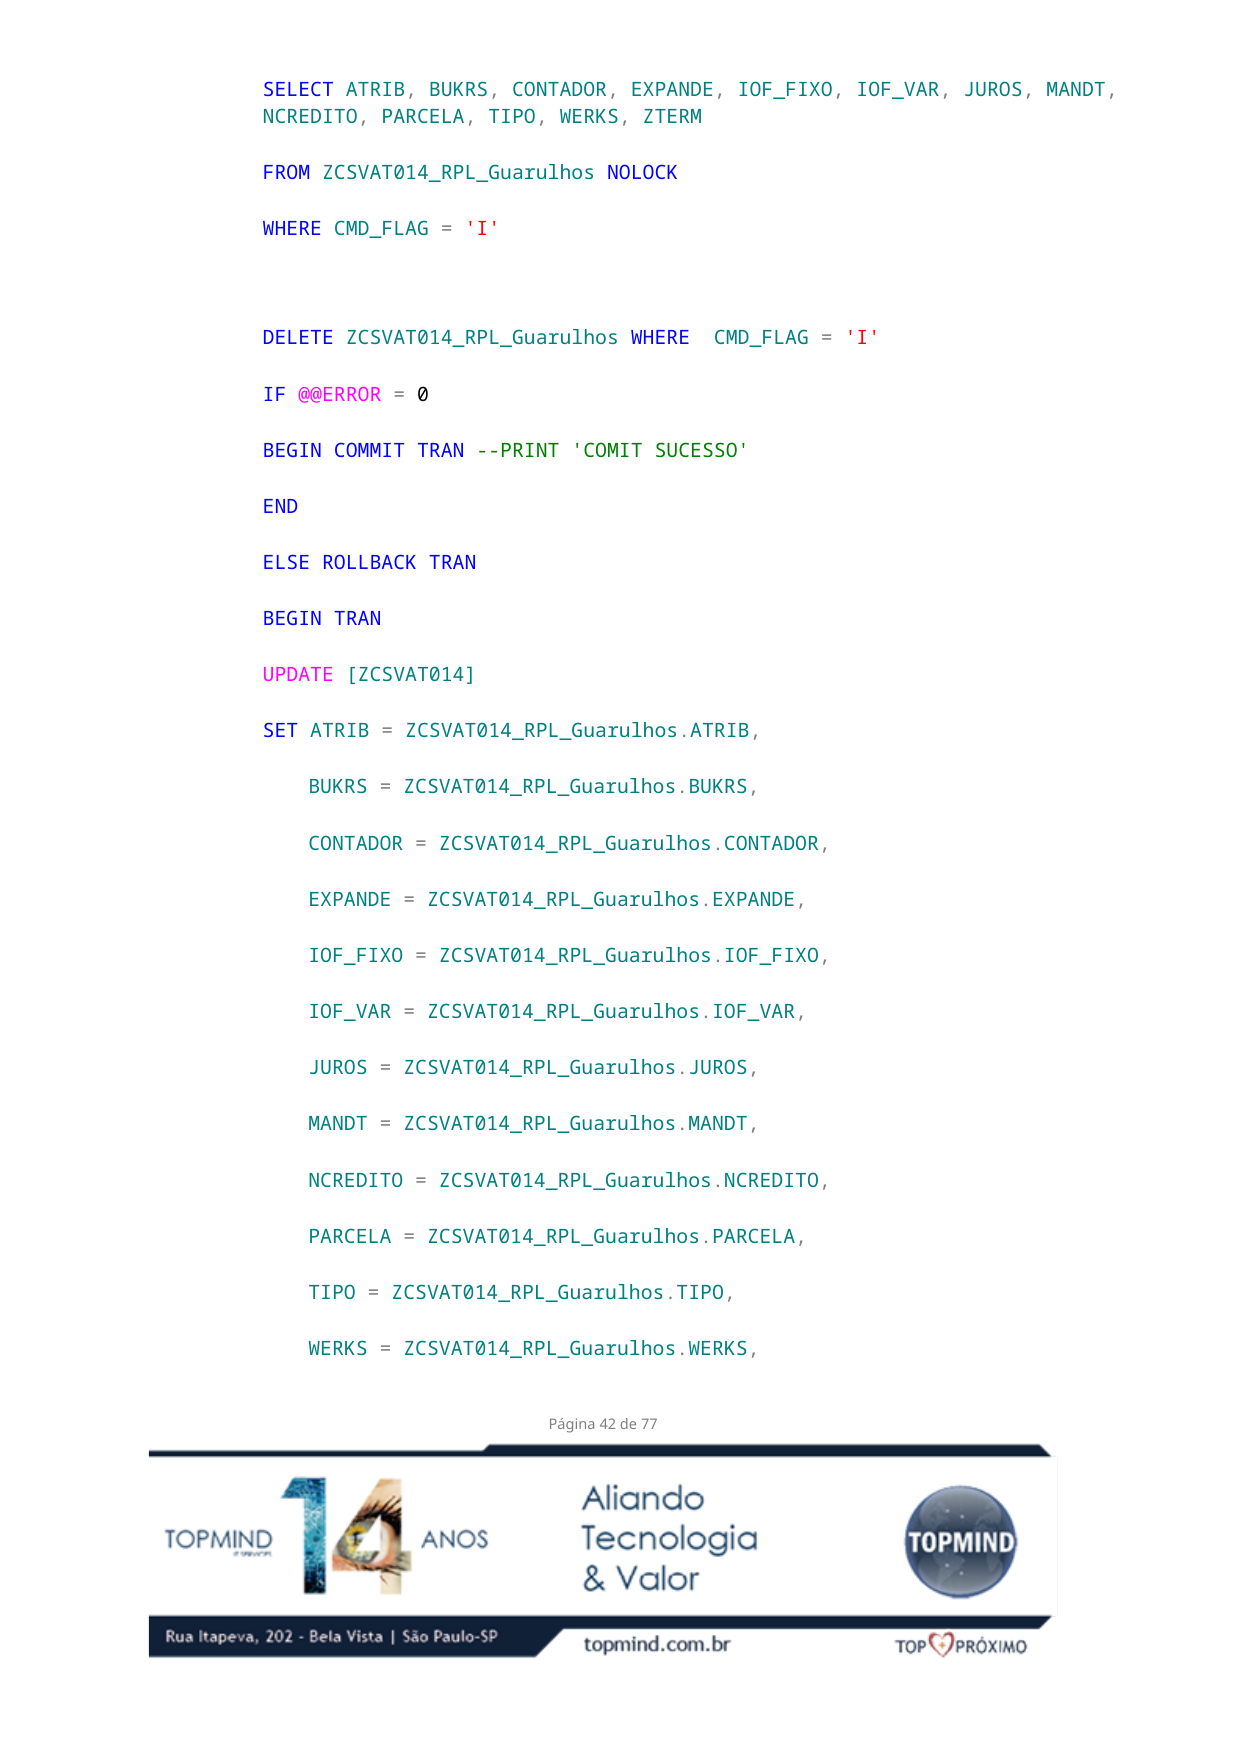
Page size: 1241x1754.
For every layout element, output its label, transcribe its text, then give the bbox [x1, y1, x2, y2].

text DELETE ZCSVAT014_RPL_Guarulhos WHERE CMD_FLAG = 'I' [262, 324, 1165, 351]
text CONTADOR = ZCSVAT014_RPL_Guarulhos.CONTADOR, [296, 829, 1165, 856]
text IOF_FIXO = ZCSVAT014_RPL_Guarulhos.IOF_FIXO, [262, 941, 1165, 968]
text BUKRS = ZCSVAT014_RPL_Guarulhos.BUKRS, [262, 773, 1165, 800]
text UPDATE [ZCSVAT014] [262, 661, 1165, 687]
text TIPO = ZCSVAT014_RPL_Guarulhos.TIPO, [262, 1278, 1165, 1305]
text FROM ZCSVAT014_RPL_Guarulhos NOLOCK [262, 158, 1165, 185]
text END [262, 492, 1165, 519]
picture [148, 1436, 1069, 1667]
text IOF_VAR = ZCSVAT014_RPL_Guarulhos.IOF_VAR, [296, 997, 1165, 1024]
text WHERE CMD_FLAG = 'I' [262, 214, 1165, 241]
text WERKS = ZCSVAT014_RPL_Guarulhos.WERKS, [296, 1334, 1165, 1361]
text IF @@ERROR = 0 [262, 380, 1165, 407]
text JUROS = ZCSVAT014_RPL_Guarulhos.JUROS, [262, 1053, 1165, 1081]
text BEGIN TRAN [262, 604, 1165, 631]
text BEGIN COMMIT TRAN --PRINT 'COMIT SUCESSO' [262, 436, 1165, 463]
text SET ATRIB = ZCSVAT014_RPL_Guarulhos.ATRIB, [262, 717, 1165, 744]
text EXPANDE = ZCSVAT014_RPL_Guarulhos.EXPANDE, [296, 885, 1165, 912]
text PARCELA = ZCSVAT014_RPL_Guarulhos.PARCELA, [262, 1222, 1165, 1249]
text NCREDITO = ZCSVAT014_RPL_Guarulhos.NCREDITO, [296, 1166, 1165, 1193]
text MANDT = ZCSVAT014_RPL_Guarulhos.MANDT, [262, 1110, 1165, 1137]
text SELECT ATRIB, BUKRS, CONTADOR, EXPANDE, IOF_FIXO, IOF_VAR, JUROS, MANDT, NCREDITO, PARCELA, TIPO, WERKS, ZTERM [262, 75, 1165, 129]
text ELSE ROLLBACK TRAN [262, 548, 1165, 575]
